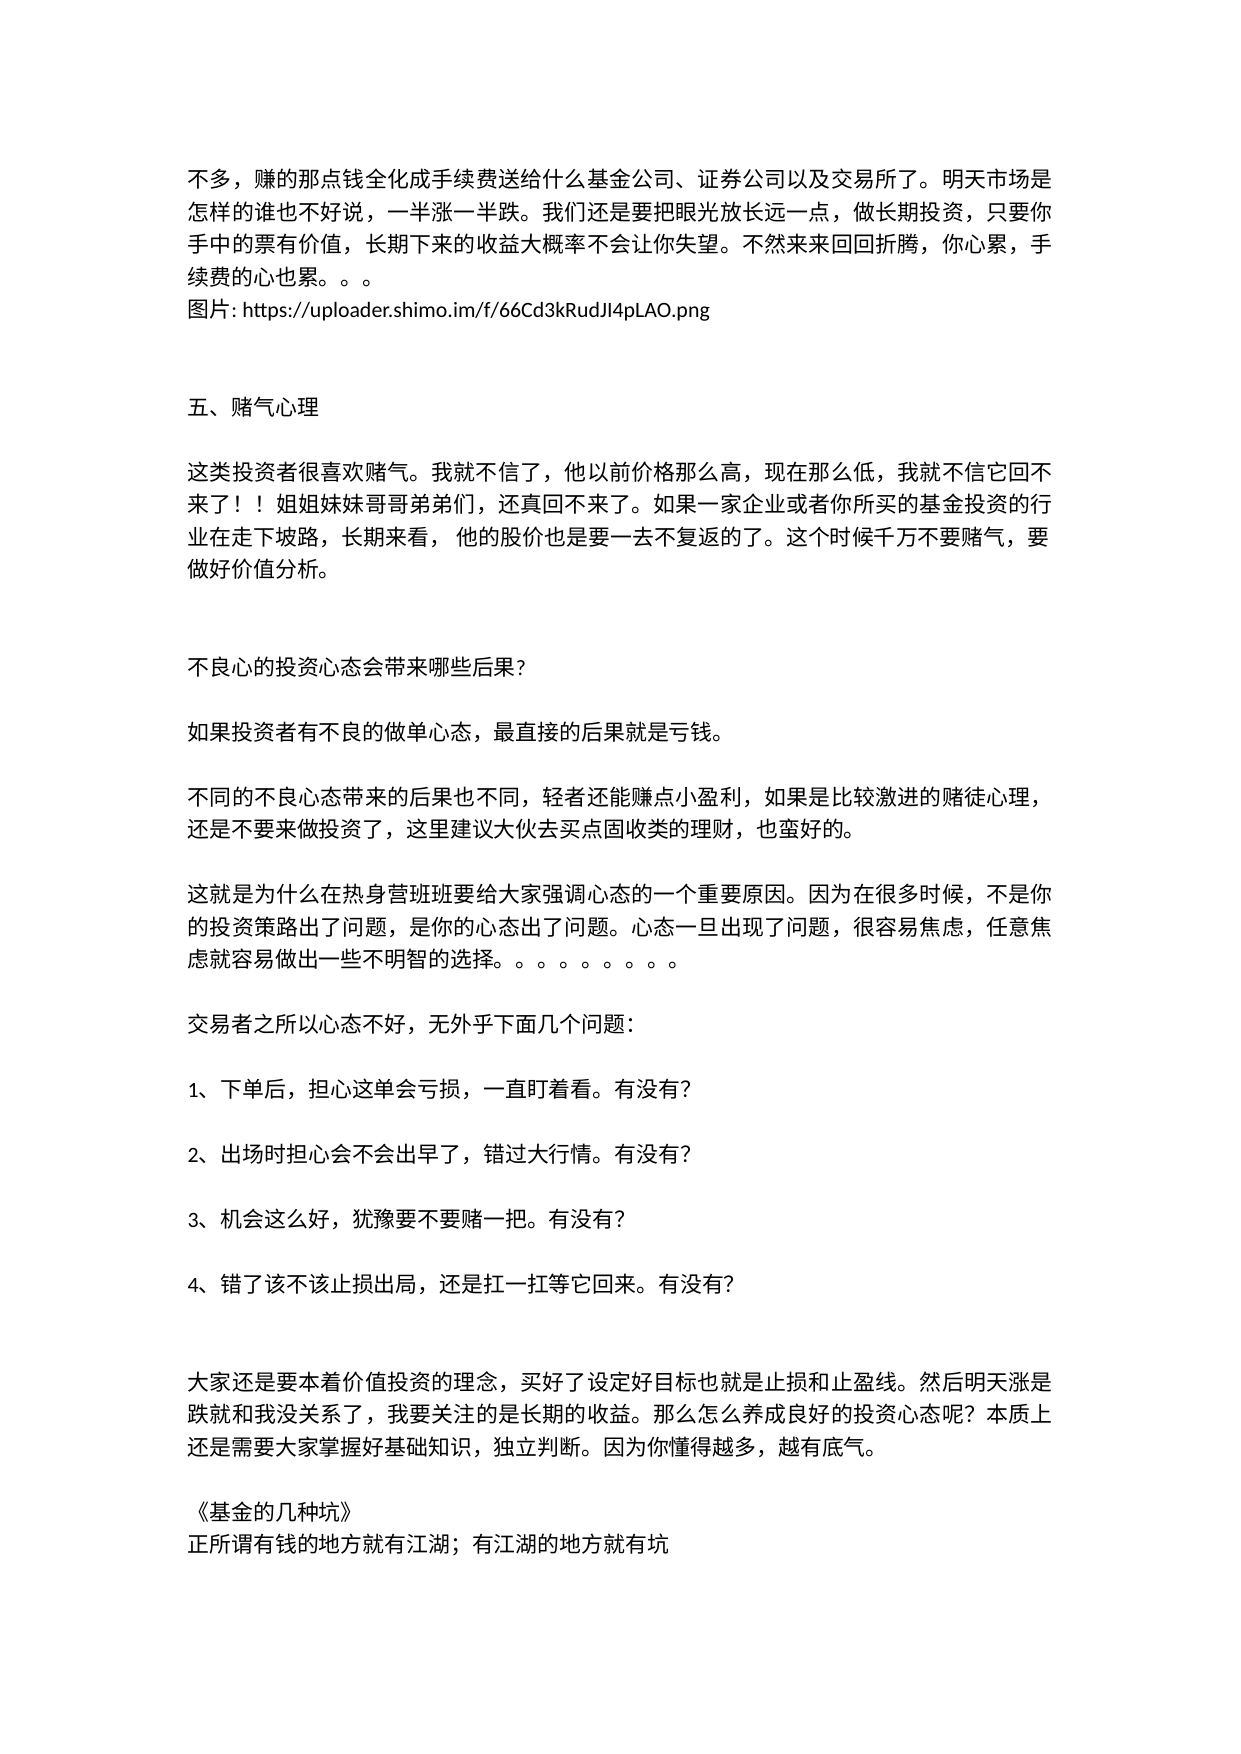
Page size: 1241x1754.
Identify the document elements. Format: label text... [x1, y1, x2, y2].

text 这就是为什么在热身营班班要给大家强调心态的一个重要原因。因为在很多时候，不是你的投资策路出了问题，是你的心态出了问题。心态一旦出现了问题，很容易焦虑，任意焦虑就容易做出一些不明智的选择。。。。。。。。。 [187, 877, 1053, 974]
text 3、机会这么好，犹豫要不要赌一把。有没有？ [187, 1202, 1053, 1234]
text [187, 162, 1053, 292]
text 不同的不良心态带来的后果也不同，轻者还能赚点小盈利，如果是比较激进的赌徒心理，还是不要来做投资了，这里建议大伙去买点固收类的理财，也蛮好的。 [187, 779, 1053, 844]
text 大家还是要本着价值投资的理念，买好了设定好目标也就是止损和止盈线。然后明天涨是跌就和我没关系了，我要关注的是长期的收益。那么怎么养成良好的投资心态呢？本质上还是需要大家掌握好基础知识，独立判断。因为你懂得越多，越有底气。 [187, 1364, 1053, 1462]
text 不良心的投资心态会带来哪些后果? [187, 649, 1053, 682]
text 交易者之所以心态不好，无外乎下面几个问题： [187, 1007, 1053, 1039]
text 图片: https://uploader.shimo.im/f/66Cd3kRudJI4pLAO.png [187, 292, 1053, 324]
text 如果投资者有不良的做单心态，最直接的后果就是亏钱。 [187, 714, 1053, 747]
text 4、错了该不该止损出局，还是扛一扛等它回来。有没有？ [187, 1267, 1053, 1299]
text 正所谓有钱的地方就有江湖；有江湖的地方就有坑 [187, 1527, 1053, 1559]
text 五、赌气心理 [187, 389, 1053, 422]
text 这类投资者很喜欢赌气。我就不信了，他以前价格那么高，现在那么低，我就不信它回不来了！！姐姐妹妹哥哥弟弟们，还真回不来了。如果一家企业或者你所买的基金投资的行业在走下坡路，长期来看， 他的股价也是要一去不复返的了。这个时候千万不要赌气，要做好价值分析。 [187, 454, 1053, 584]
text 2、出场时担心会不会出早了，错过大行情。有没有？ [187, 1137, 1053, 1169]
text 《基金的几种坑》 [187, 1494, 1053, 1527]
text 1、下单后，担心这单会亏损，一直盯着看。有没有？ [187, 1072, 1053, 1104]
